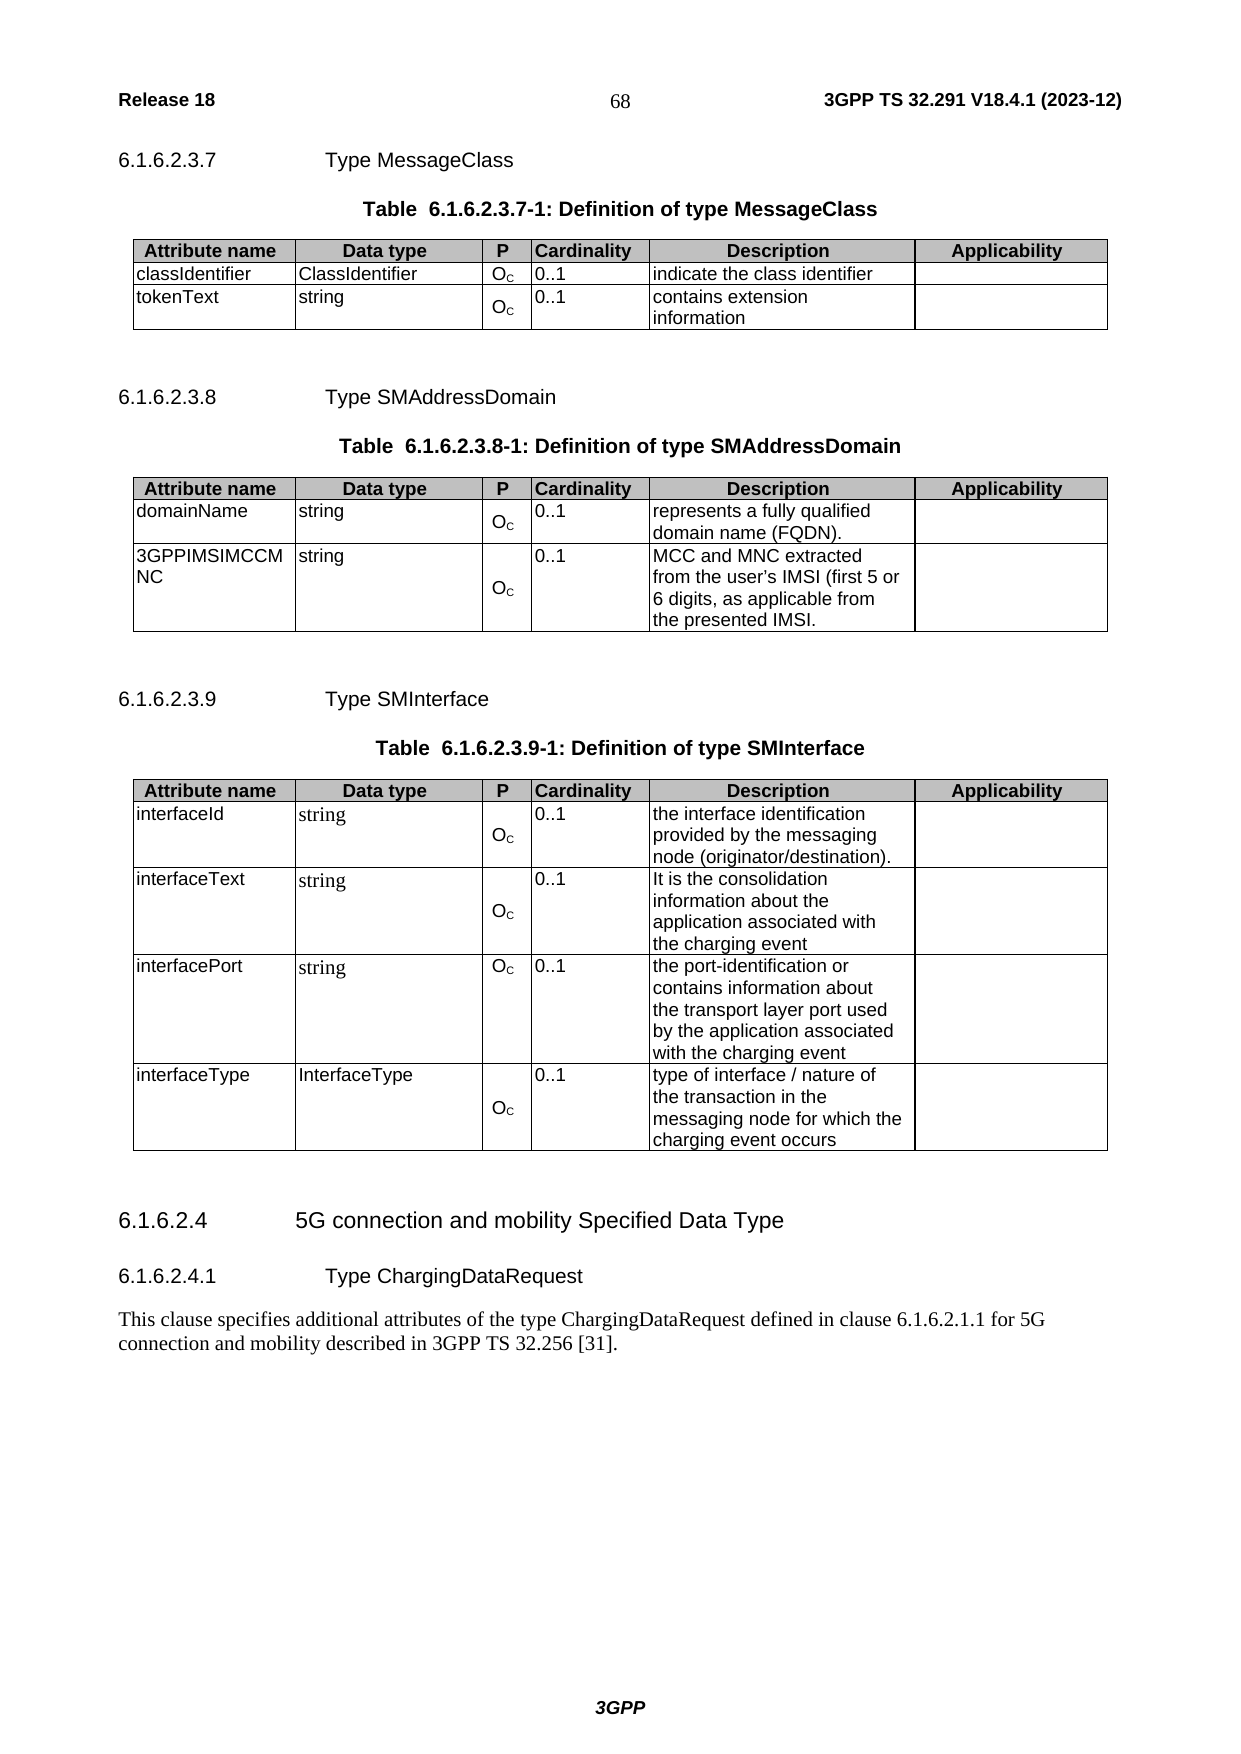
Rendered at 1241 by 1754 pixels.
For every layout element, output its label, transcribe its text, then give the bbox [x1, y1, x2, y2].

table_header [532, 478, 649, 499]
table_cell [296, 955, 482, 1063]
subtitle 6.1.6.2.3.8 Type SMAddressDomain [118, 385, 1122, 409]
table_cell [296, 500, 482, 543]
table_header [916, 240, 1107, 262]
subtitle 6.1.6.2.3.9 Type SMInterface [118, 687, 1122, 711]
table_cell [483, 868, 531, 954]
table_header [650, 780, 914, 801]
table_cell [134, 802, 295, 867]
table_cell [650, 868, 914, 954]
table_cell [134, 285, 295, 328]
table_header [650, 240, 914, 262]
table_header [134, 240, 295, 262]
text Table 6.1.6.2.3.9-1: Definition of type SMInterface [118, 736, 1122, 760]
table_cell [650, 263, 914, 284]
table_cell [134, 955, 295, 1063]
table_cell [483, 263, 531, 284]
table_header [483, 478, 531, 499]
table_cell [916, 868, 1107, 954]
subtitle 6.1.6.2.4 5G connection and mobility Specified Data Type [118, 1207, 1122, 1233]
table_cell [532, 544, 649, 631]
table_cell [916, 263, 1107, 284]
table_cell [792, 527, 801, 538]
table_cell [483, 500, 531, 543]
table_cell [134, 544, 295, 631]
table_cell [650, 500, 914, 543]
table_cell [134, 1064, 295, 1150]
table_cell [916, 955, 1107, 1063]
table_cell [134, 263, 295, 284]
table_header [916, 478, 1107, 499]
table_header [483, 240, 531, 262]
text This clause specifies additional attributes of the type ChargingDataRequest defined in clause 6.1.6.2.1.1 for 5G connection and mobility described in 3GPP TS 32.256 [31]. [118, 1307, 1122, 1355]
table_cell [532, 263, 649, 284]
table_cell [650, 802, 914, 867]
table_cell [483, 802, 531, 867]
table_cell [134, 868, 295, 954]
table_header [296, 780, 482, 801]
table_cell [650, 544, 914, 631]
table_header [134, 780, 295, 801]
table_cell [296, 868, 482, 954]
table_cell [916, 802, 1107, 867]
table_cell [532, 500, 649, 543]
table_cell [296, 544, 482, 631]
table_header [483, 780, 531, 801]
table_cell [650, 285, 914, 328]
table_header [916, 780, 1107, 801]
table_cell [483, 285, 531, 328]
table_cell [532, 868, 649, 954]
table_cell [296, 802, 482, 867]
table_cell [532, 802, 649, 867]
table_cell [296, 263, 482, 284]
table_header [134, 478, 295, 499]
subtitle 6.1.6.2.4.1 Type ChargingDataRequest [118, 1264, 1122, 1288]
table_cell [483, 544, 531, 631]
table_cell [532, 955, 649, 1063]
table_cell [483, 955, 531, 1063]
text Table 6.1.6.2.3.7-1: Definition of type MessageClass [118, 196, 1122, 220]
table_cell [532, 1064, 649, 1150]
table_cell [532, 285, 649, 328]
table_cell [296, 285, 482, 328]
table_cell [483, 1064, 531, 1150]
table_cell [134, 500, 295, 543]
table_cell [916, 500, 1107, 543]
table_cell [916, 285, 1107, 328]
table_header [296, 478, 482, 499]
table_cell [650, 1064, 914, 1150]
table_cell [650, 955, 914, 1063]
subtitle 6.1.6.2.3.7 Type MessageClass [118, 147, 1122, 171]
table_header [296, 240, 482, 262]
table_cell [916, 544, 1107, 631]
text Table 6.1.6.2.3.8-1: Definition of type SMAddressDomain [118, 434, 1122, 458]
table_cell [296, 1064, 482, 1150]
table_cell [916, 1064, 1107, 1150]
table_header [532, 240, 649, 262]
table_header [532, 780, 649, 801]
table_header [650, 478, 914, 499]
